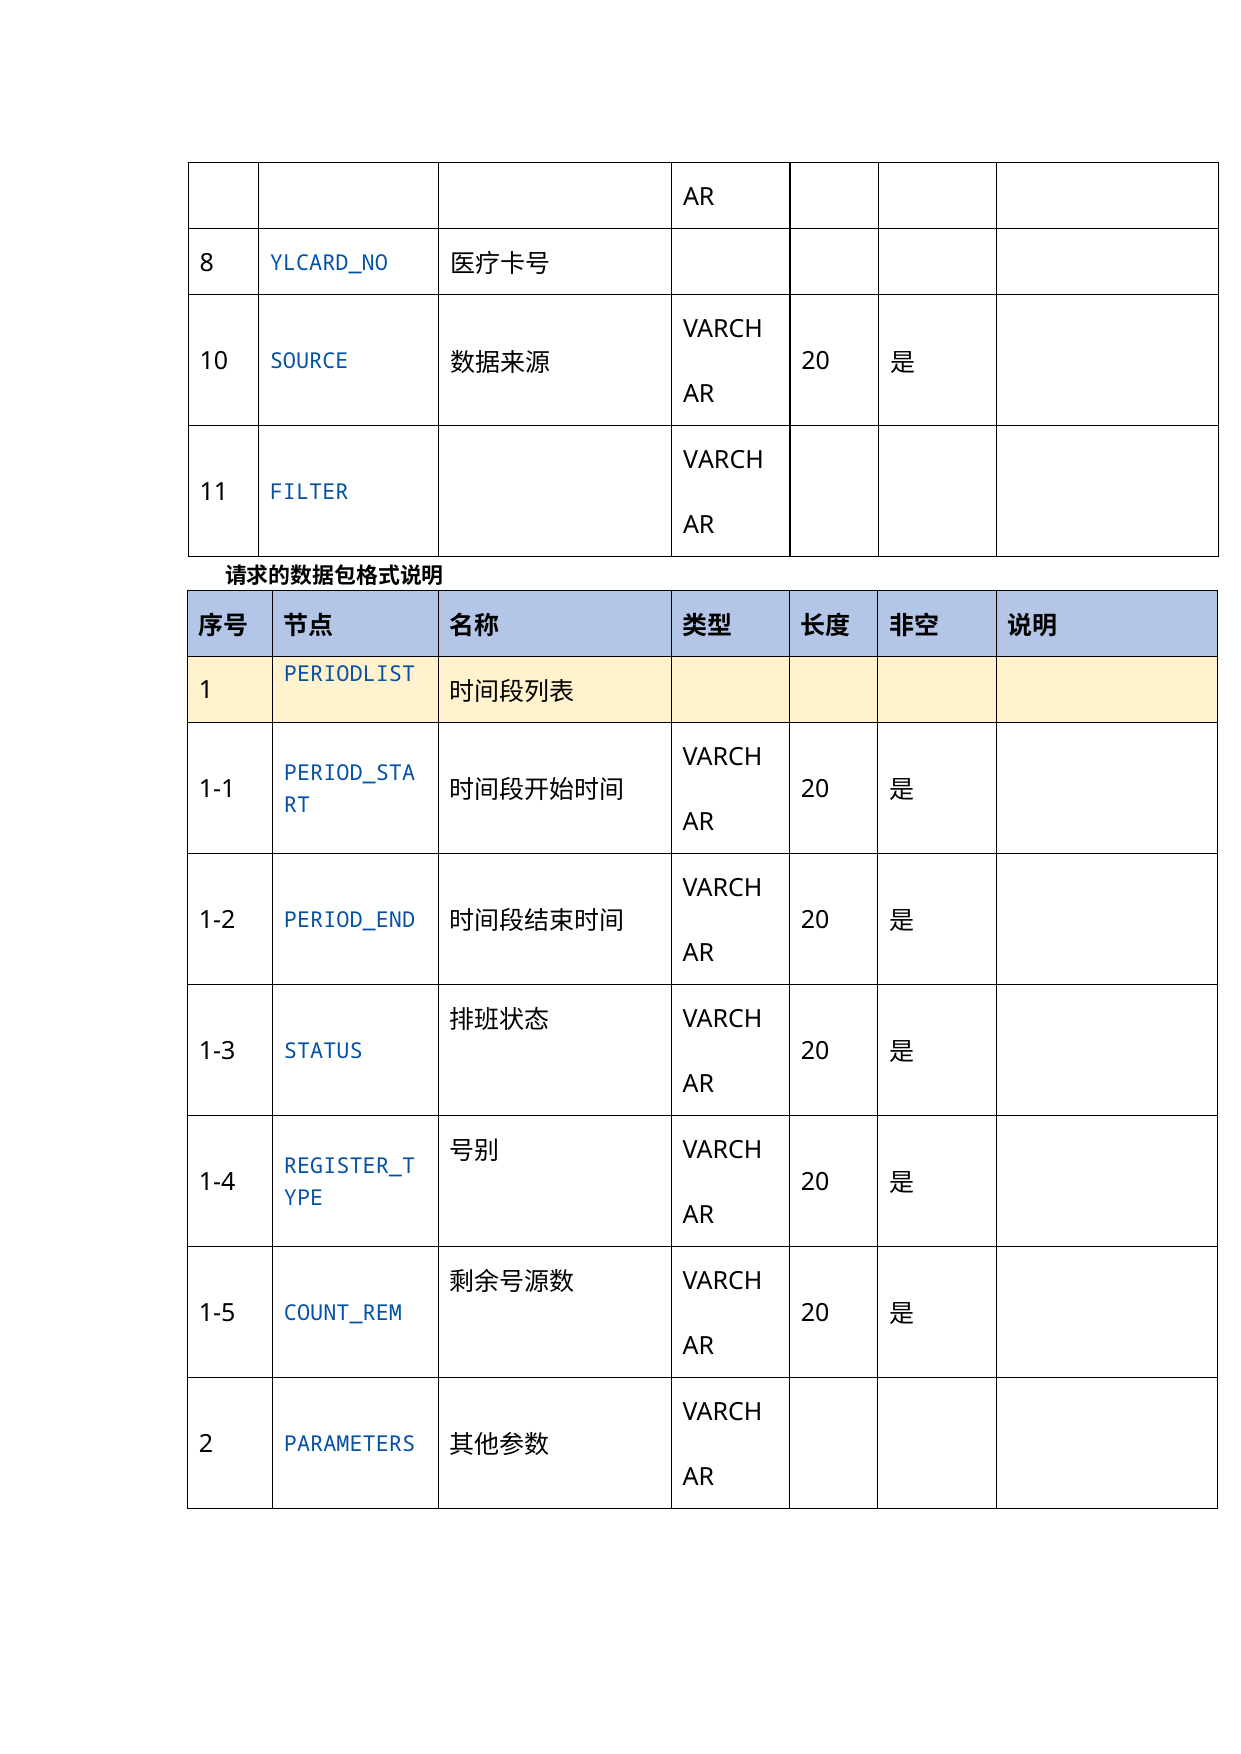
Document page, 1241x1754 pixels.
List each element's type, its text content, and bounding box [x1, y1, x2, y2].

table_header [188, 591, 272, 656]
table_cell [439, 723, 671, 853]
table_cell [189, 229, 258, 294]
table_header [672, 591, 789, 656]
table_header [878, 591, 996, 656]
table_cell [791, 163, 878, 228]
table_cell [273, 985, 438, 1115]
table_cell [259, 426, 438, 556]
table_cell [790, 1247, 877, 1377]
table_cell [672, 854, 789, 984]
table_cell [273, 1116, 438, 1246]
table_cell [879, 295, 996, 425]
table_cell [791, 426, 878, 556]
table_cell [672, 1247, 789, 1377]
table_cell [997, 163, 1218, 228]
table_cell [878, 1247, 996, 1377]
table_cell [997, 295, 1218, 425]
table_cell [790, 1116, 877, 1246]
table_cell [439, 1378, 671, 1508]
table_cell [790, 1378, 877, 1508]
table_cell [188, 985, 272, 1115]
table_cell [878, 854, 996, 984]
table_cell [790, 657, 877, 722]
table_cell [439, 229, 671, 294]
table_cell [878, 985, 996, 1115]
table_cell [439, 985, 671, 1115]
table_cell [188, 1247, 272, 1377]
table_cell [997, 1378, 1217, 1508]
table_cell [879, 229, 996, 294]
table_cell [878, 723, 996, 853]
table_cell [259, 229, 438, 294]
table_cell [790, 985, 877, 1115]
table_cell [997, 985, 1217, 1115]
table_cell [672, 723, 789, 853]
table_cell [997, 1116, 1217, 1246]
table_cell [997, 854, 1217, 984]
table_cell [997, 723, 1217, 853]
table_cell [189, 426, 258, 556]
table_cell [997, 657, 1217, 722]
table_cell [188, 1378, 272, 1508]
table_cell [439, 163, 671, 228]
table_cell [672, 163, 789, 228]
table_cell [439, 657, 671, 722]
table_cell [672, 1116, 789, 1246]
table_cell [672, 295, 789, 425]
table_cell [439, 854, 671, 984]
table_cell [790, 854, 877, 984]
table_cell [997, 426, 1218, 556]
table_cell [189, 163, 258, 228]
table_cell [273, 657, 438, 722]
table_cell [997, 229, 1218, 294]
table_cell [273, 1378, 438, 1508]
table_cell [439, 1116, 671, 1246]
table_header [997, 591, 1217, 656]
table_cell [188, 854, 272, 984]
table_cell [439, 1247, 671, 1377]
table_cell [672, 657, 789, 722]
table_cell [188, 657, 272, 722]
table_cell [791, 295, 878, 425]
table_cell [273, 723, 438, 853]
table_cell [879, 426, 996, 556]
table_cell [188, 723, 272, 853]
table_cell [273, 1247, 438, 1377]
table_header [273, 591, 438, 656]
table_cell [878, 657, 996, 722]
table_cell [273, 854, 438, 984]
text 请求的数据包格式说明 [187, 557, 1053, 590]
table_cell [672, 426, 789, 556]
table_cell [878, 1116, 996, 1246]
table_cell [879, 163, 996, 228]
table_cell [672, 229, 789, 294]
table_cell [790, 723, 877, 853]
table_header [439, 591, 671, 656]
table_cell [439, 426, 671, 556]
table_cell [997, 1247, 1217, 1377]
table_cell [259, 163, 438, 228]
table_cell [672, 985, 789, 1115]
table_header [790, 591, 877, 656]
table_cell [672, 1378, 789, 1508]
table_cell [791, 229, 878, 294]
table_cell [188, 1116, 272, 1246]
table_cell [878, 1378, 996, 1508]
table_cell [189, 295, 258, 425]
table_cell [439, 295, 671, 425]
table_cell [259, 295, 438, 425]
